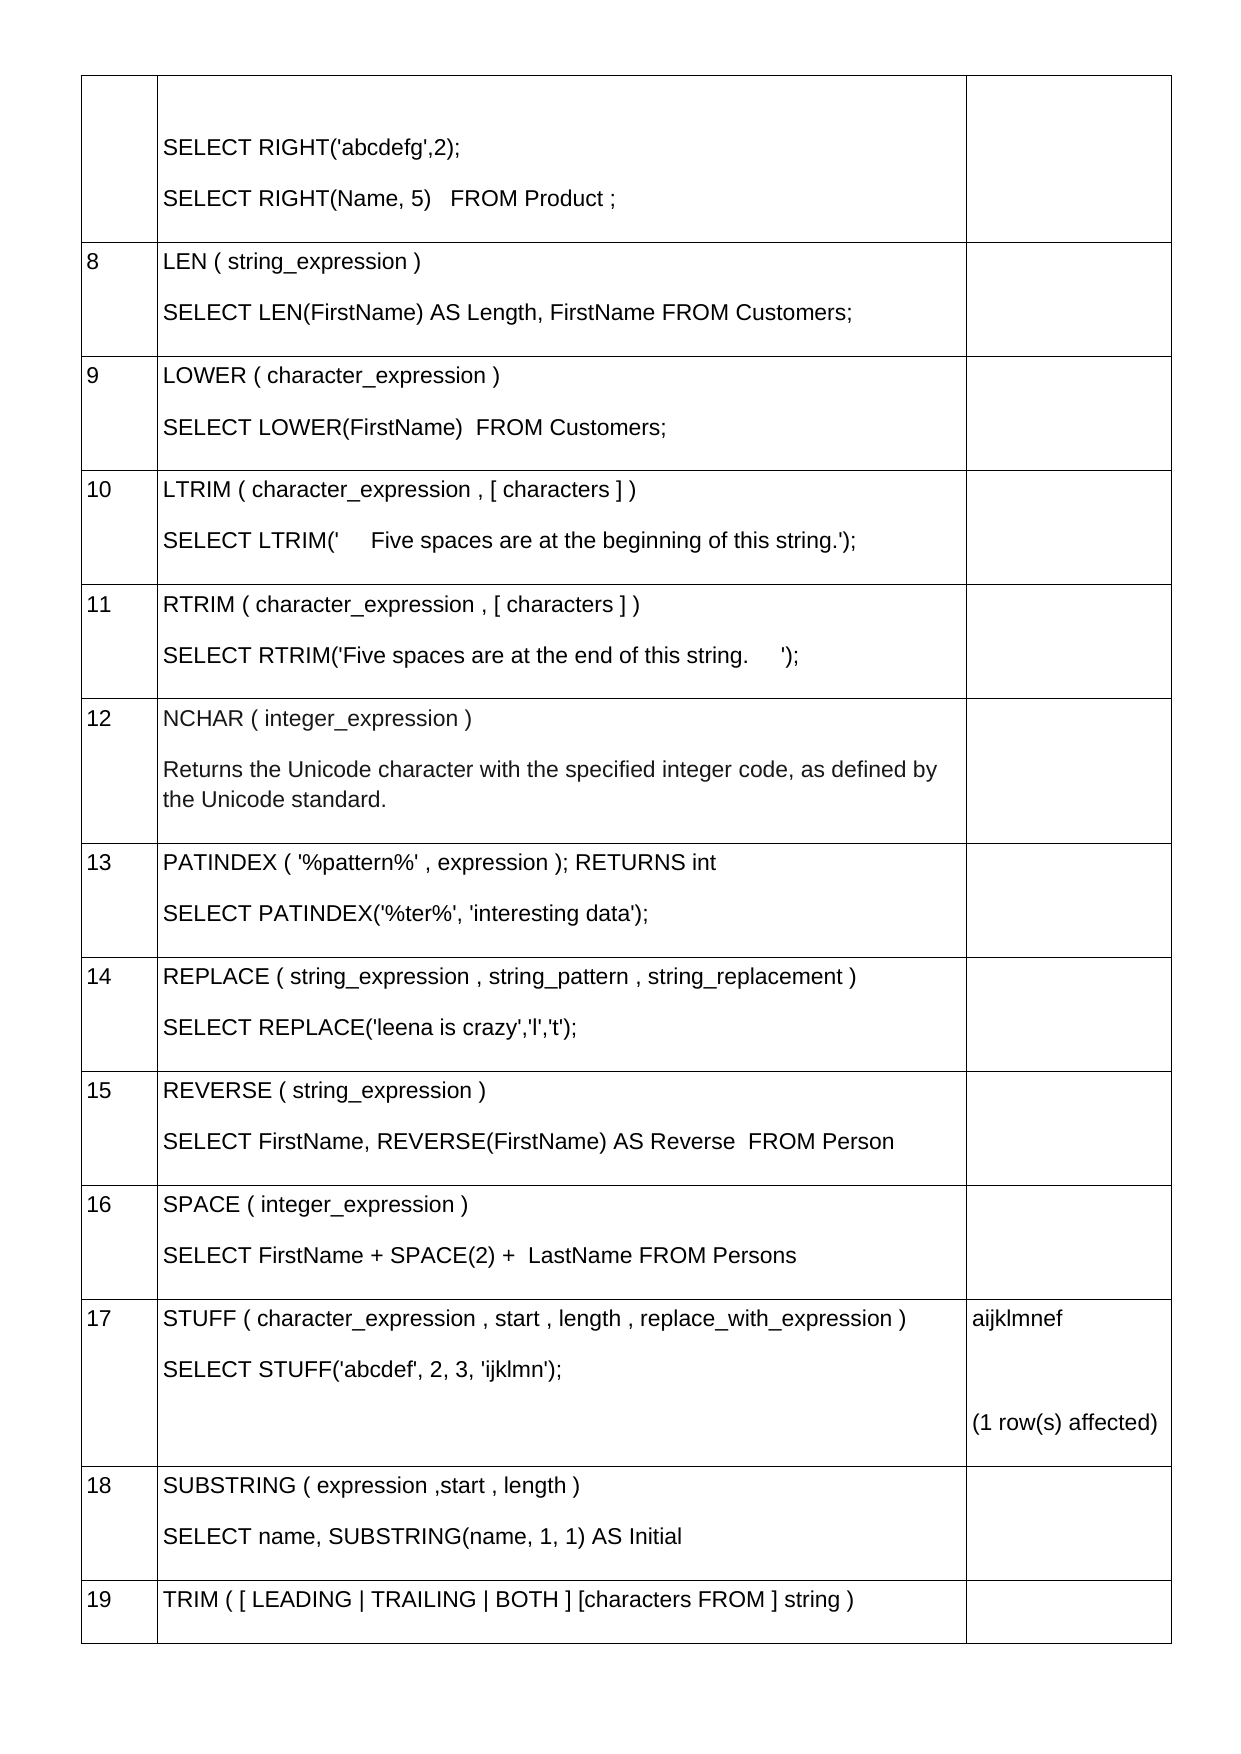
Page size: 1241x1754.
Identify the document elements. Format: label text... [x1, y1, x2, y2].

table_cell SPACE ( integer_expression ) SELECT FirstName + SPACE(2) + LastName FROM Persons [158, 1186, 966, 1299]
table_cell 14 [82, 958, 157, 1071]
table_cell 8 [82, 243, 157, 356]
table_cell [967, 243, 1171, 356]
table_cell SUBSTRING ( expression ,start , length ) SELECT name, SUBSTRING(name, 1, 1) AS Initial [158, 1467, 966, 1580]
table_cell [967, 699, 1171, 843]
table_cell 11 [82, 585, 157, 698]
table_cell LOWER ( character_expression ) SELECT LOWER(FirstName) FROM Customers; [158, 357, 966, 470]
table_cell 9 [82, 357, 157, 470]
table_cell 17 [82, 1300, 157, 1466]
table_cell PATINDEX ( '%pattern%' , expression ); RETURNS int SELECT PATINDEX('%ter%', 'interesting data'); [158, 844, 966, 957]
table_cell 16 [82, 1186, 157, 1299]
table_cell REPLACE ( string_expression , string_pattern , string_replacement ) SELECT REPLACE('leena is crazy','l','t'); [158, 958, 966, 1071]
table_cell NCHAR ( integer_expression ) Returns the Unicode character with the specified integer code, as defined by the Unicode standard. [158, 699, 966, 843]
table_cell [967, 471, 1171, 584]
table_cell [967, 1467, 1171, 1580]
table_cell [967, 585, 1171, 698]
table_cell aijklmnef (1 row(s) affected) [967, 1300, 1171, 1466]
table_cell 15 [82, 1072, 157, 1185]
table_cell [967, 958, 1171, 1071]
table_cell [967, 357, 1171, 470]
table_cell 13 [82, 844, 157, 957]
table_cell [158, 76, 966, 242]
table_cell TRIM ( [ LEADING | TRAILING | BOTH ] [characters FROM ] string ) [158, 1581, 966, 1643]
table_cell [967, 1581, 1171, 1643]
table_cell [967, 1072, 1171, 1185]
table_cell STUFF ( character_expression , start , length , replace_with_expression ) SELECT STUFF('abcdef', 2, 3, 'ijklmn'); [158, 1300, 966, 1466]
table_cell [967, 844, 1171, 957]
table_cell 10 [82, 471, 157, 584]
table_cell 19 [82, 1581, 157, 1643]
table_cell REVERSE ( string_expression ) SELECT FirstName, REVERSE(FirstName) AS Reverse FROM Person [158, 1072, 966, 1185]
table_cell [967, 1186, 1171, 1299]
table_cell LEN ( string_expression ) SELECT LEN(FirstName) AS Length, FirstName FROM Customers; [158, 243, 966, 356]
table_cell 18 [82, 1467, 157, 1580]
table_cell RTRIM ( character_expression , [ characters ] ) SELECT RTRIM('Five spaces are at the end of this string. '); [158, 585, 966, 698]
table_cell 7 [82, 76, 157, 242]
table_cell LTRIM ( character_expression , [ characters ] ) SELECT LTRIM(' Five spaces are at the beginning of this string.'); [158, 471, 966, 584]
table_cell 12 [82, 699, 157, 843]
table_cell fg [967, 76, 1171, 242]
